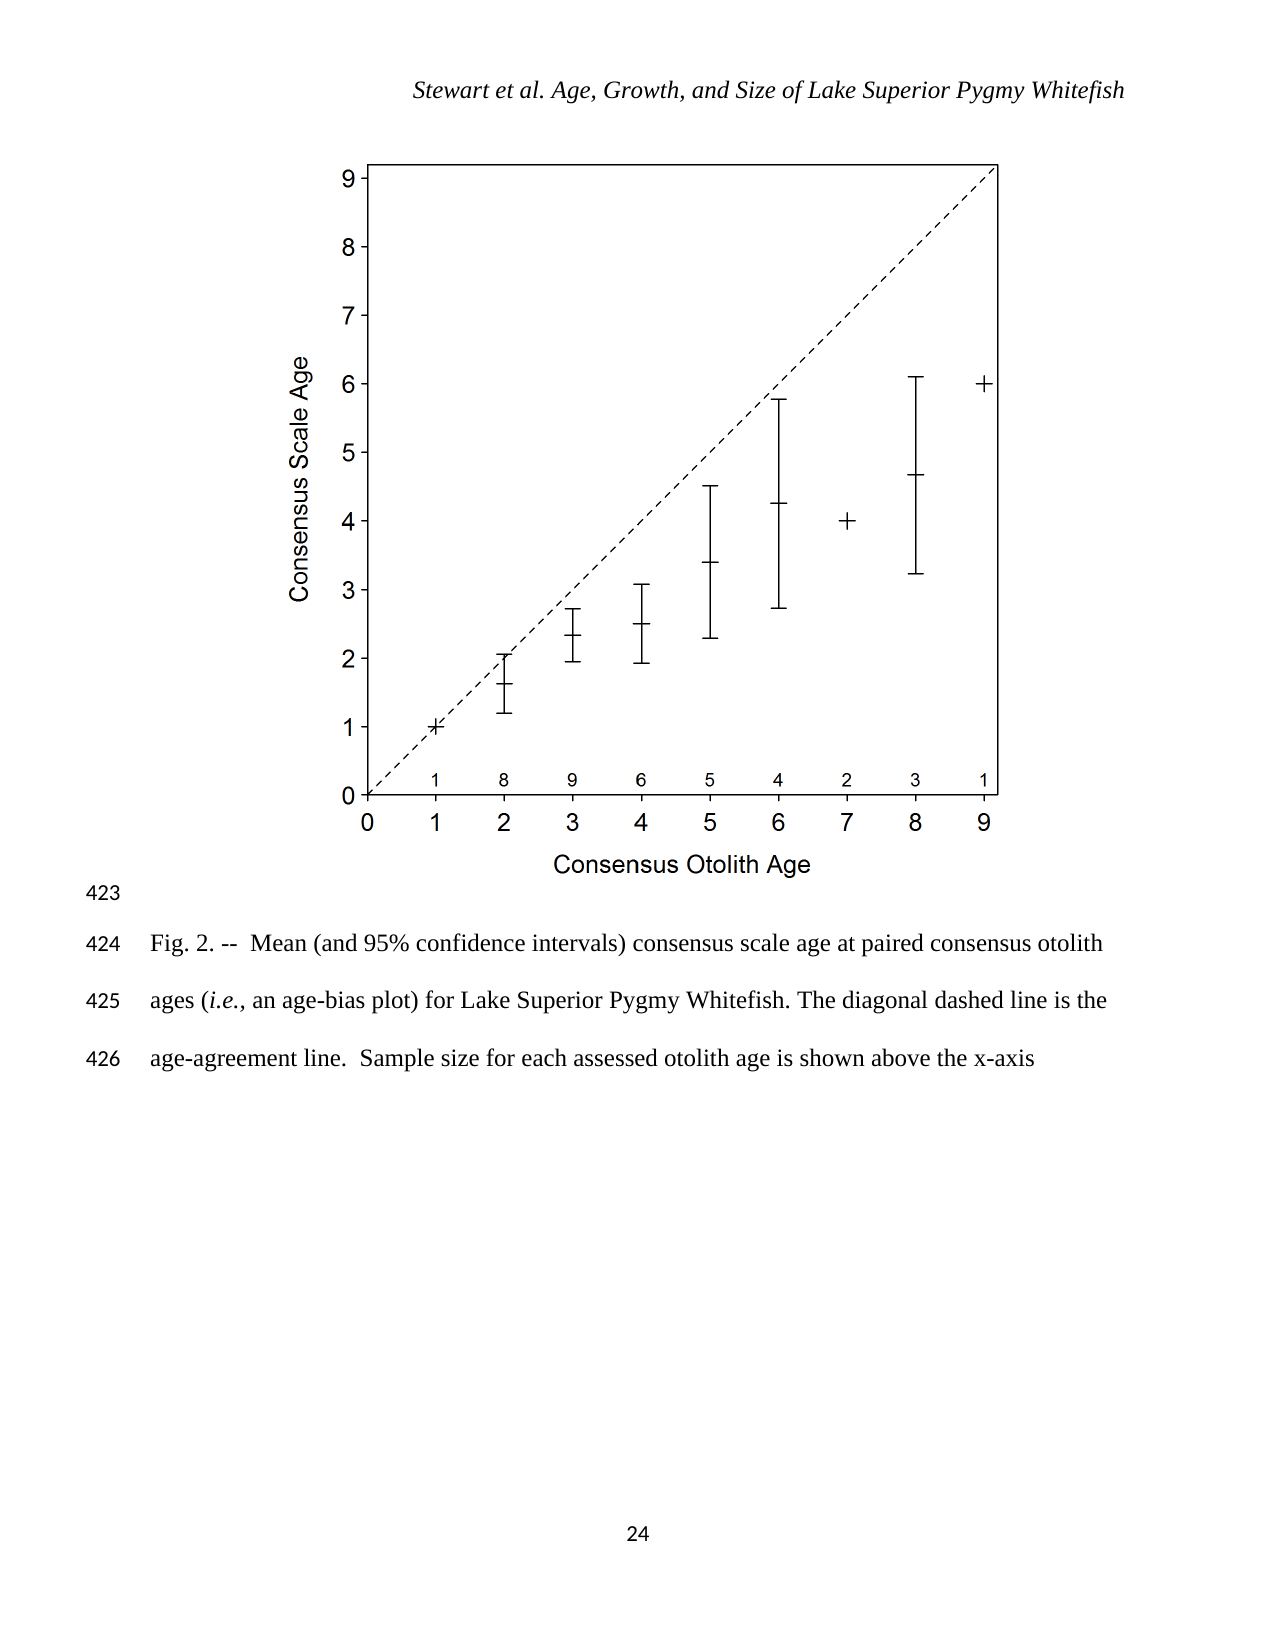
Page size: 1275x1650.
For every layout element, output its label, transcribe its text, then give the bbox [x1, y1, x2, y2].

text Fig. 2. -- Mean (and 95% confidence intervals) consensus scale age at paired consensus otolith ages (i.e., an age-bias plot) for Lake Superior Pygmy Whitefish. The diagonal dashed line is the age-agreement line. Sample size for each assessed otolith age is shown above the x-axis [150, 928, 1125, 1072]
picture [262, 150, 1013, 900]
